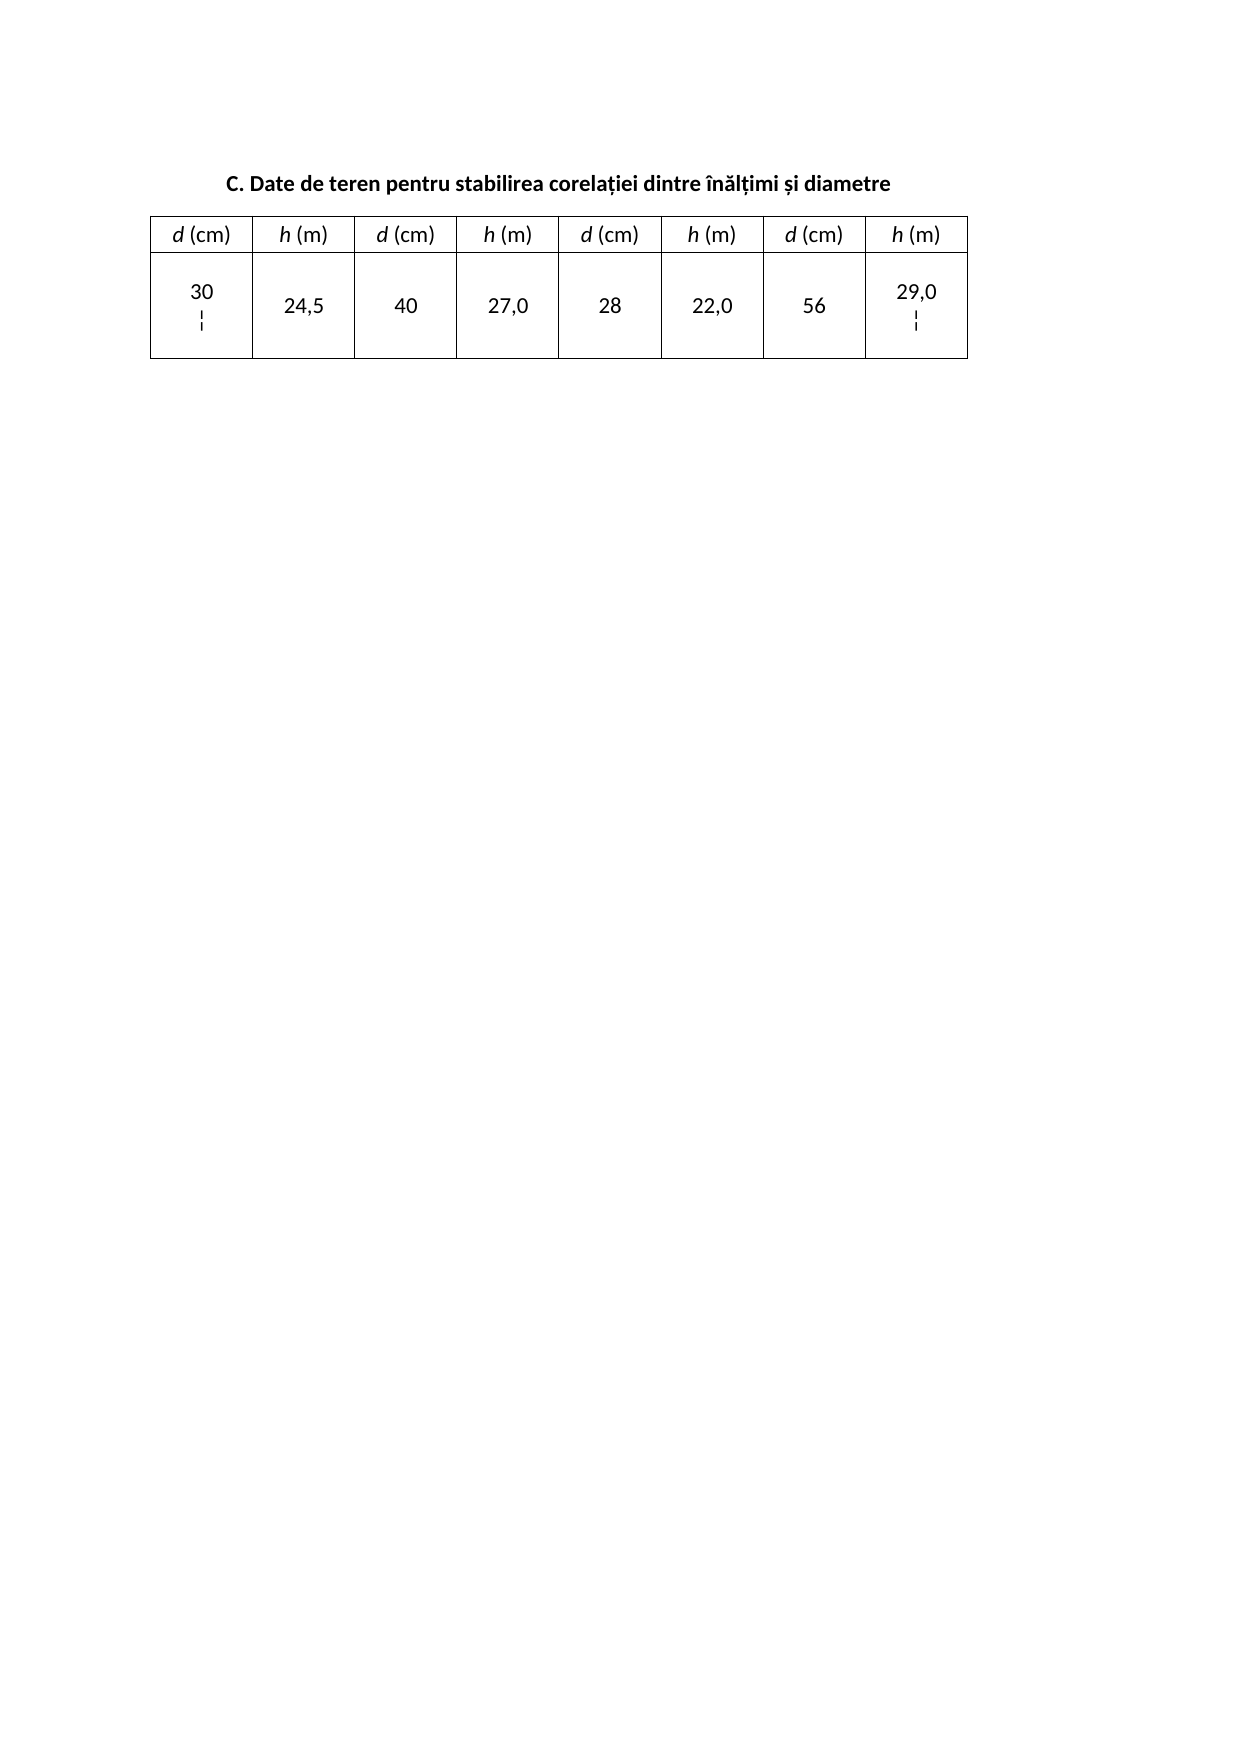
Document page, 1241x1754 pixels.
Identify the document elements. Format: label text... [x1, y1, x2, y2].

table_cell h (m) [866, 217, 967, 252]
table_cell d (cm) [355, 217, 456, 252]
table_cell h (m) [662, 217, 763, 252]
table_cell d (cm) [764, 217, 865, 252]
table_cell d (cm) [151, 217, 252, 252]
table_cell 29,0 ¦ [866, 253, 967, 358]
table_cell 22,0 [662, 253, 763, 358]
table_cell 40 [355, 253, 456, 358]
table_header C. Date de teren pentru stabilirea corelației dintre înălțimi și diametre [151, 150, 967, 216]
table_cell 24,5 [253, 253, 354, 358]
table_cell 28 [559, 253, 661, 358]
table_cell 30 ¦ [151, 253, 252, 358]
table_cell d (cm) [559, 217, 661, 252]
table_cell h (m) [253, 217, 354, 252]
table_cell 56 [764, 253, 865, 358]
table_cell 27,0 [457, 253, 558, 358]
table_cell h (m) [457, 217, 558, 252]
